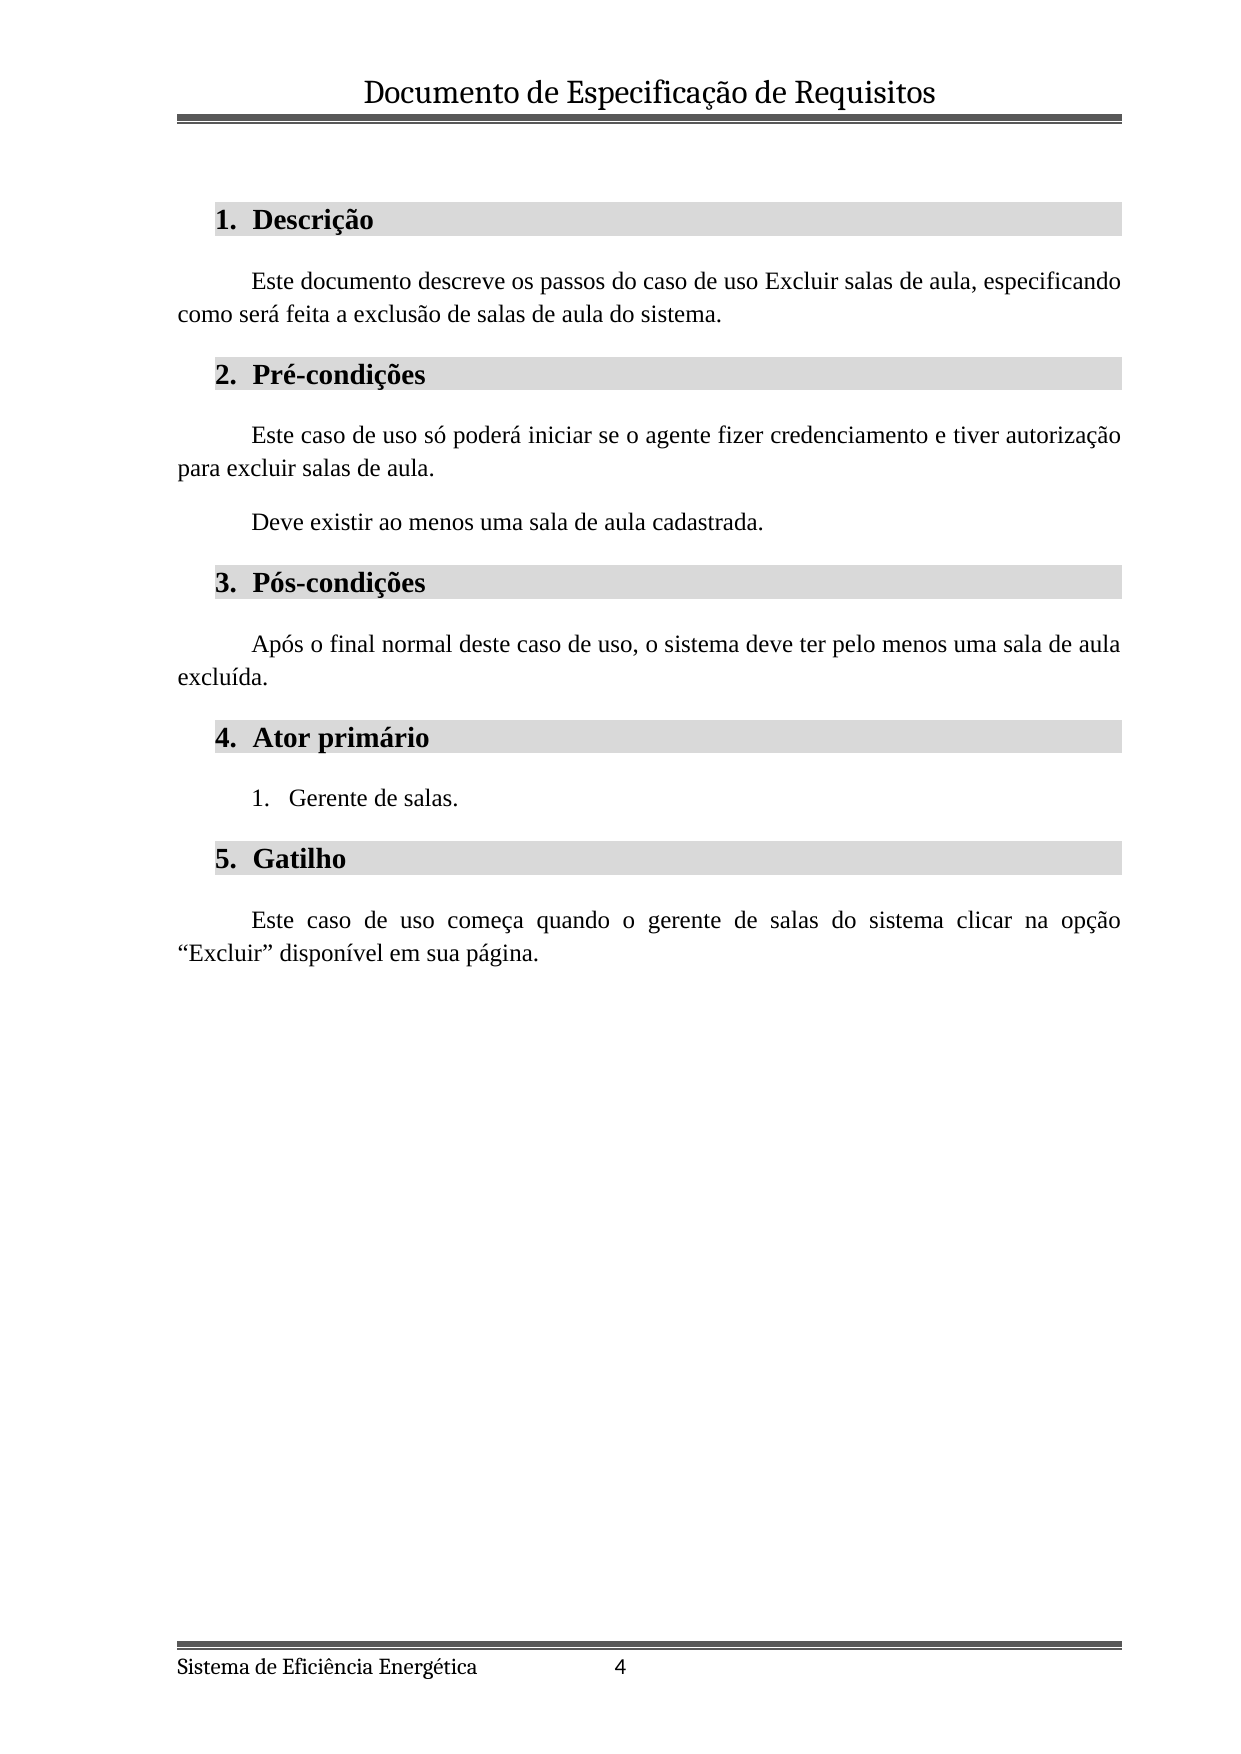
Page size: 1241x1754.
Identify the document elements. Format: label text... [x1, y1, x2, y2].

text Este documento descreve os passos do caso de uso Excluir salas de aula, especificando como será feita a exclusão de salas de aula do sistema. [177, 266, 1122, 327]
subtitle Pós-condições [215, 565, 1122, 599]
subtitle Descrição [215, 202, 1122, 236]
subtitle Pré-condições [215, 357, 1122, 390]
text Este caso de uso só poderá iniciar se o agente fizer credenciamento e tiver autorização para excluir salas de aula. [177, 420, 1122, 482]
text Deve existir ao menos uma sala de aula cadastrada. [177, 507, 1122, 536]
subtitle Gatilho [215, 841, 1122, 875]
text Após o final normal deste caso de uso, o sistema deve ter pelo menos uma sala de aula excluída. [177, 629, 1122, 691]
subtitle Ator primário [215, 720, 1122, 753]
text Este caso de uso começa quando o gerente de salas do sistema clicar na opção “Excluir” disponível em sua página. [177, 905, 1122, 967]
list Gerente de salas. [251, 783, 1122, 812]
